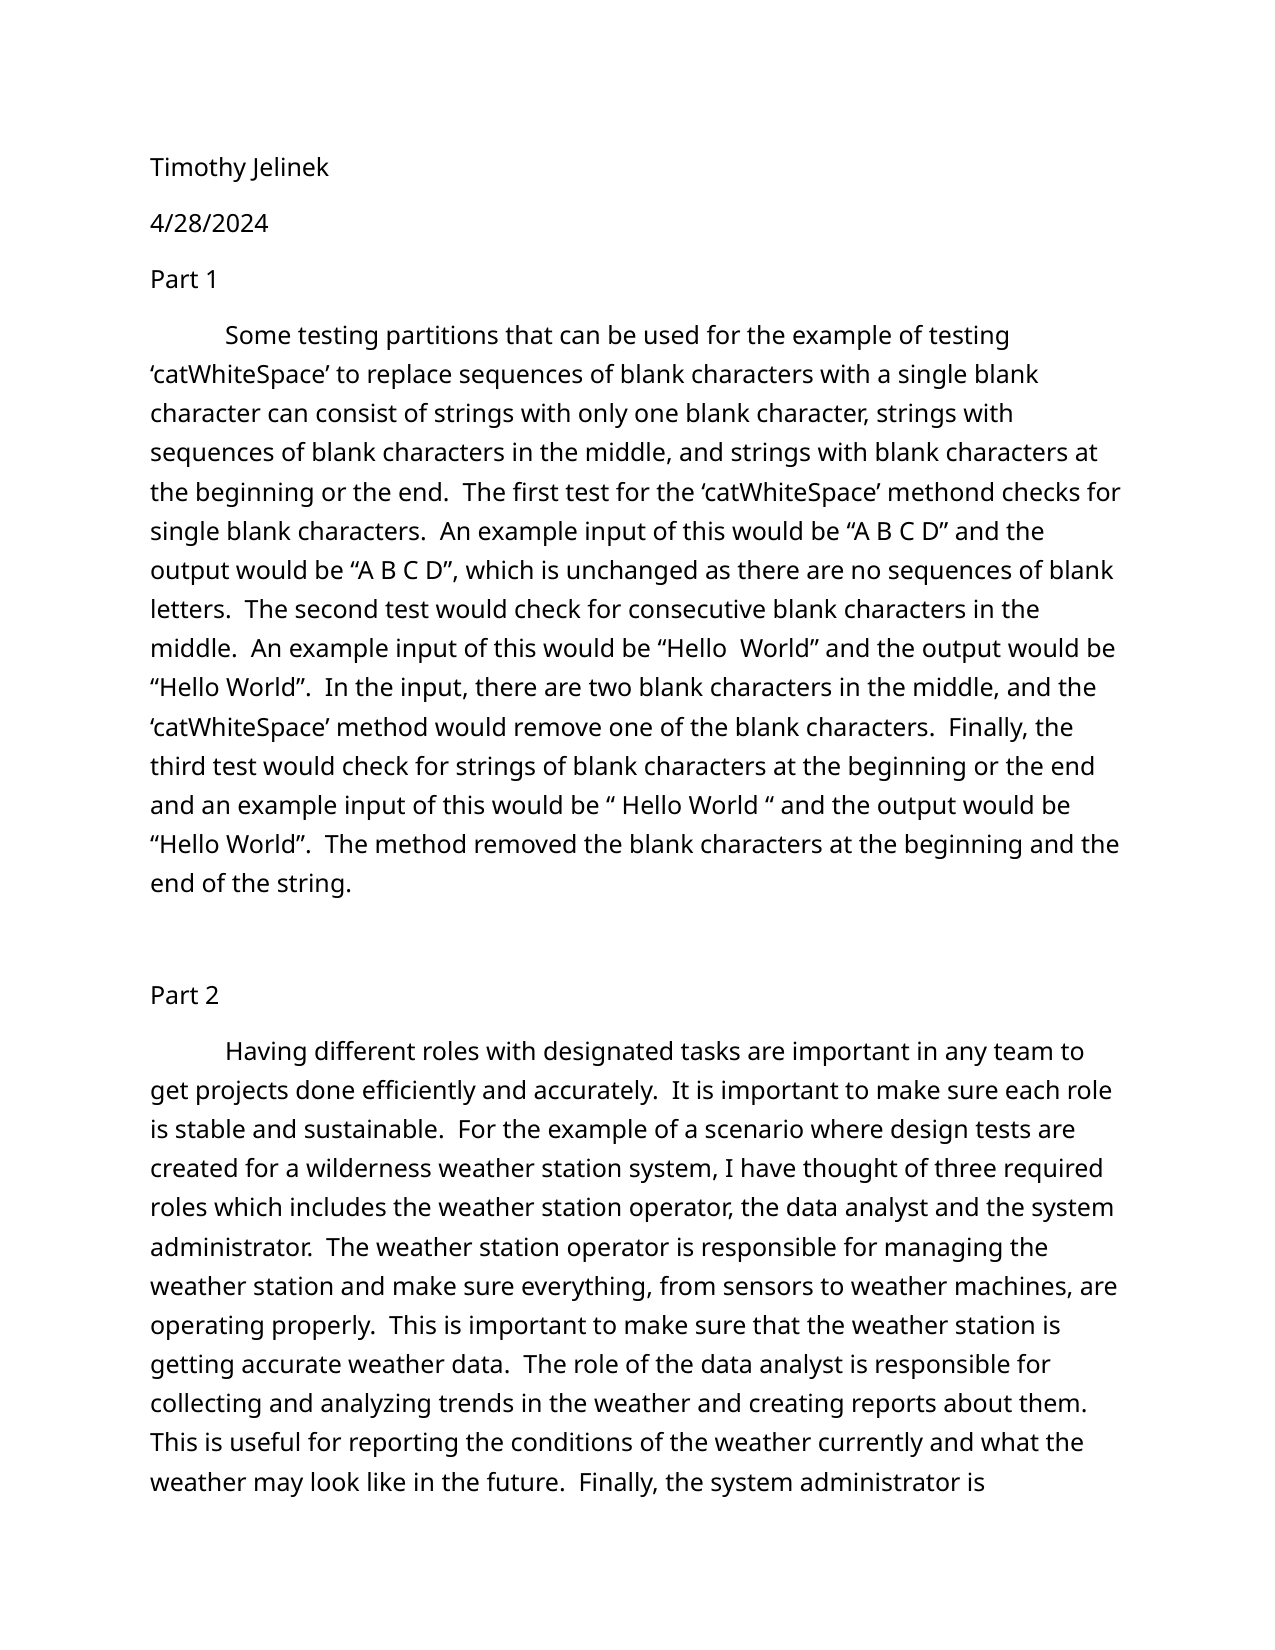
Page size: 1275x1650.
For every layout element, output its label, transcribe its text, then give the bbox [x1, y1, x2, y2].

text Part 2 [150, 977, 1125, 1012]
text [150, 1033, 1125, 1498]
text Timothy Jelinek [150, 150, 1125, 184]
text Part 1 [150, 262, 1125, 296]
text Some testing partitions that can be used for the example of testing ‘catWhiteSpace’ to replace sequences of blank characters with a single blank character can consist of strings with only one blank character, strings with sequences of blank characters in the middle, and strings with blank characters at the beginning or the end. The first test for the ‘catWhiteSpace’ methond checks for single blank characters. An example input of this would be “A B C D” and the output would be “A B C D”, which is unchanged as there are no sequences of blank letters. The second test would check for consecutive blank characters in the middle. An example input of this would be “Hello World” and the output would be “Hello World”. In the input, there are two blank characters in the middle, and the ‘catWhiteSpace’ method would remove one of the blank characters. Finally, the third test would check for strings of blank characters at the beginning or the end and an example input of this would be “ Hello World “ and the output would be “Hello World”. The method removed the blank characters at the beginning and the end of the string. [150, 317, 1125, 900]
text 4/28/2024 [150, 206, 1125, 240]
